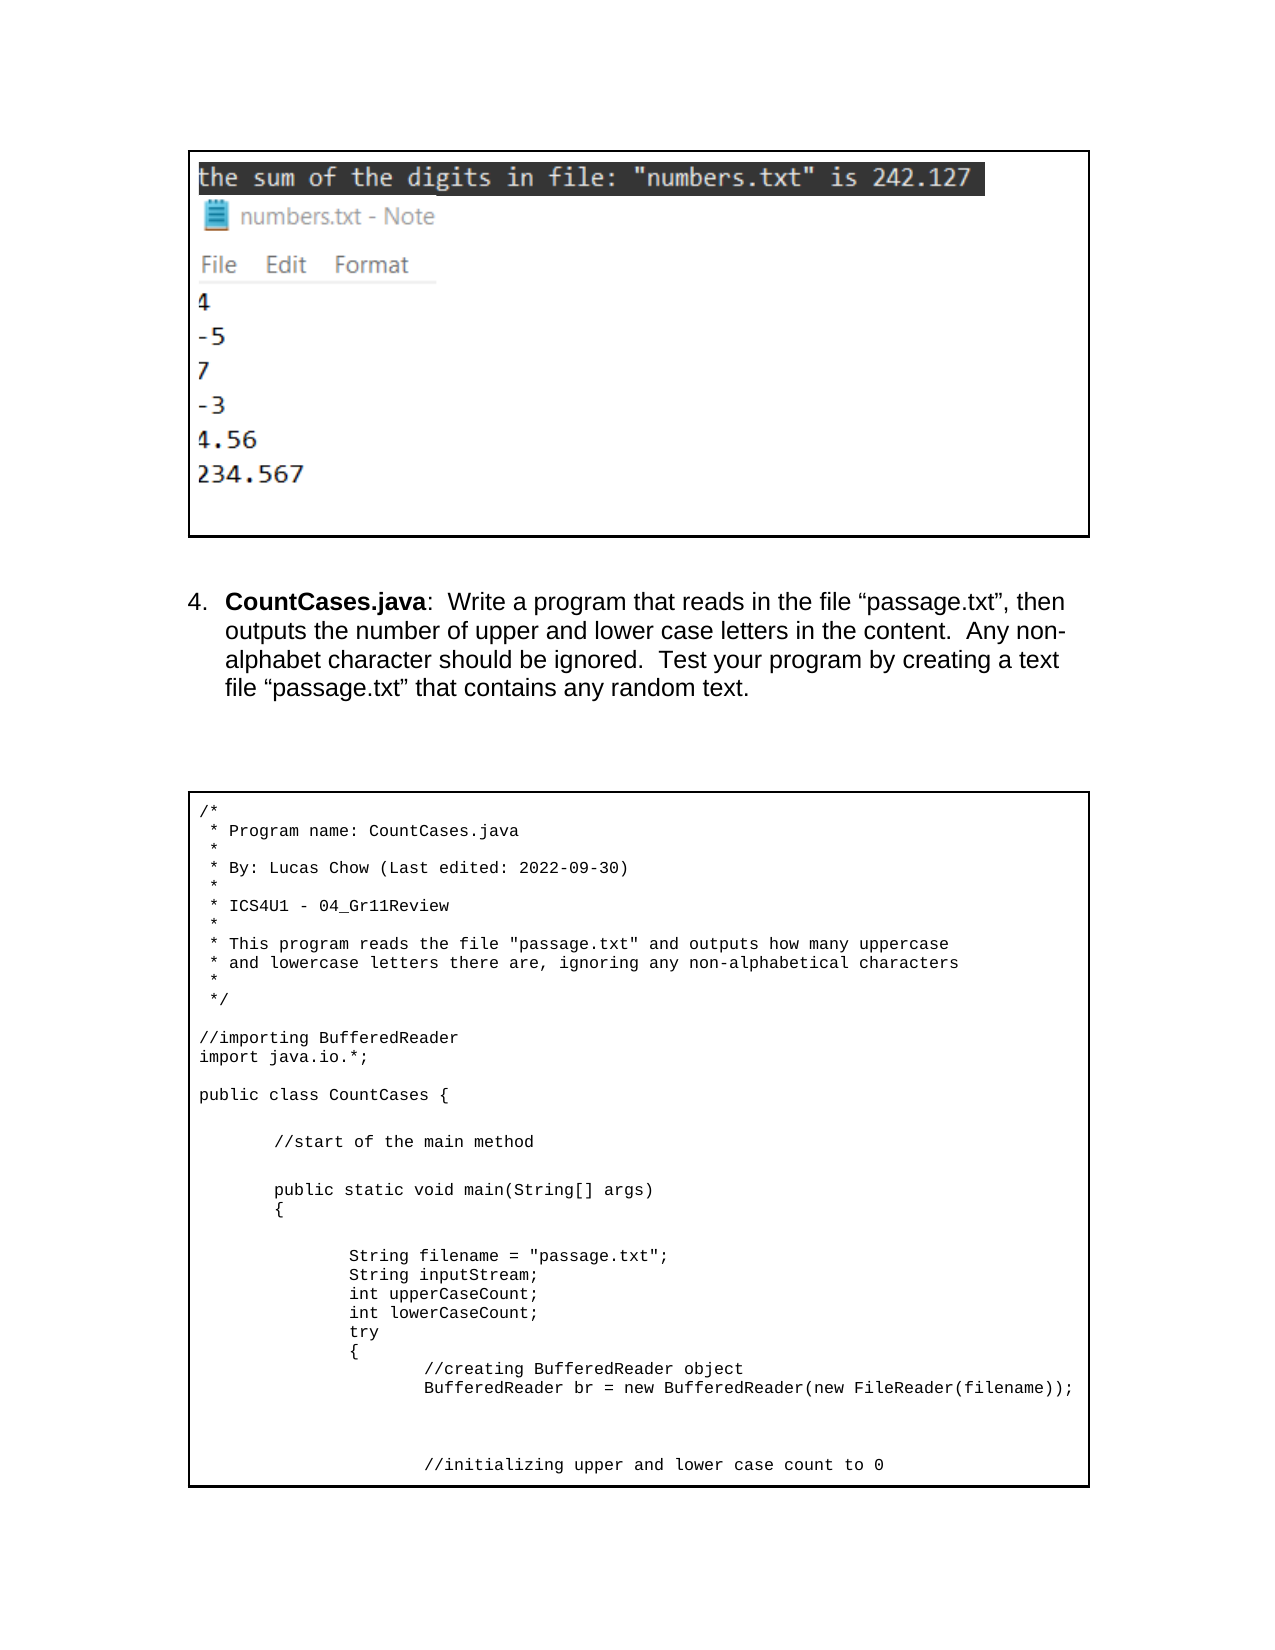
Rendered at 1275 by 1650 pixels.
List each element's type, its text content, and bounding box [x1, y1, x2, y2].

picture [198, 162, 985, 525]
list CountCases.java: Write a program that reads in the file “passage.txt”, then outputs the number of upper and lower case letters in the content. Any non-alphabet character should be ignored. Test your program by creating a text file “passage.txt” that contains any random text. [187, 587, 1075, 702]
table_cell [190, 152, 1088, 535]
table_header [190, 793, 1088, 1485]
